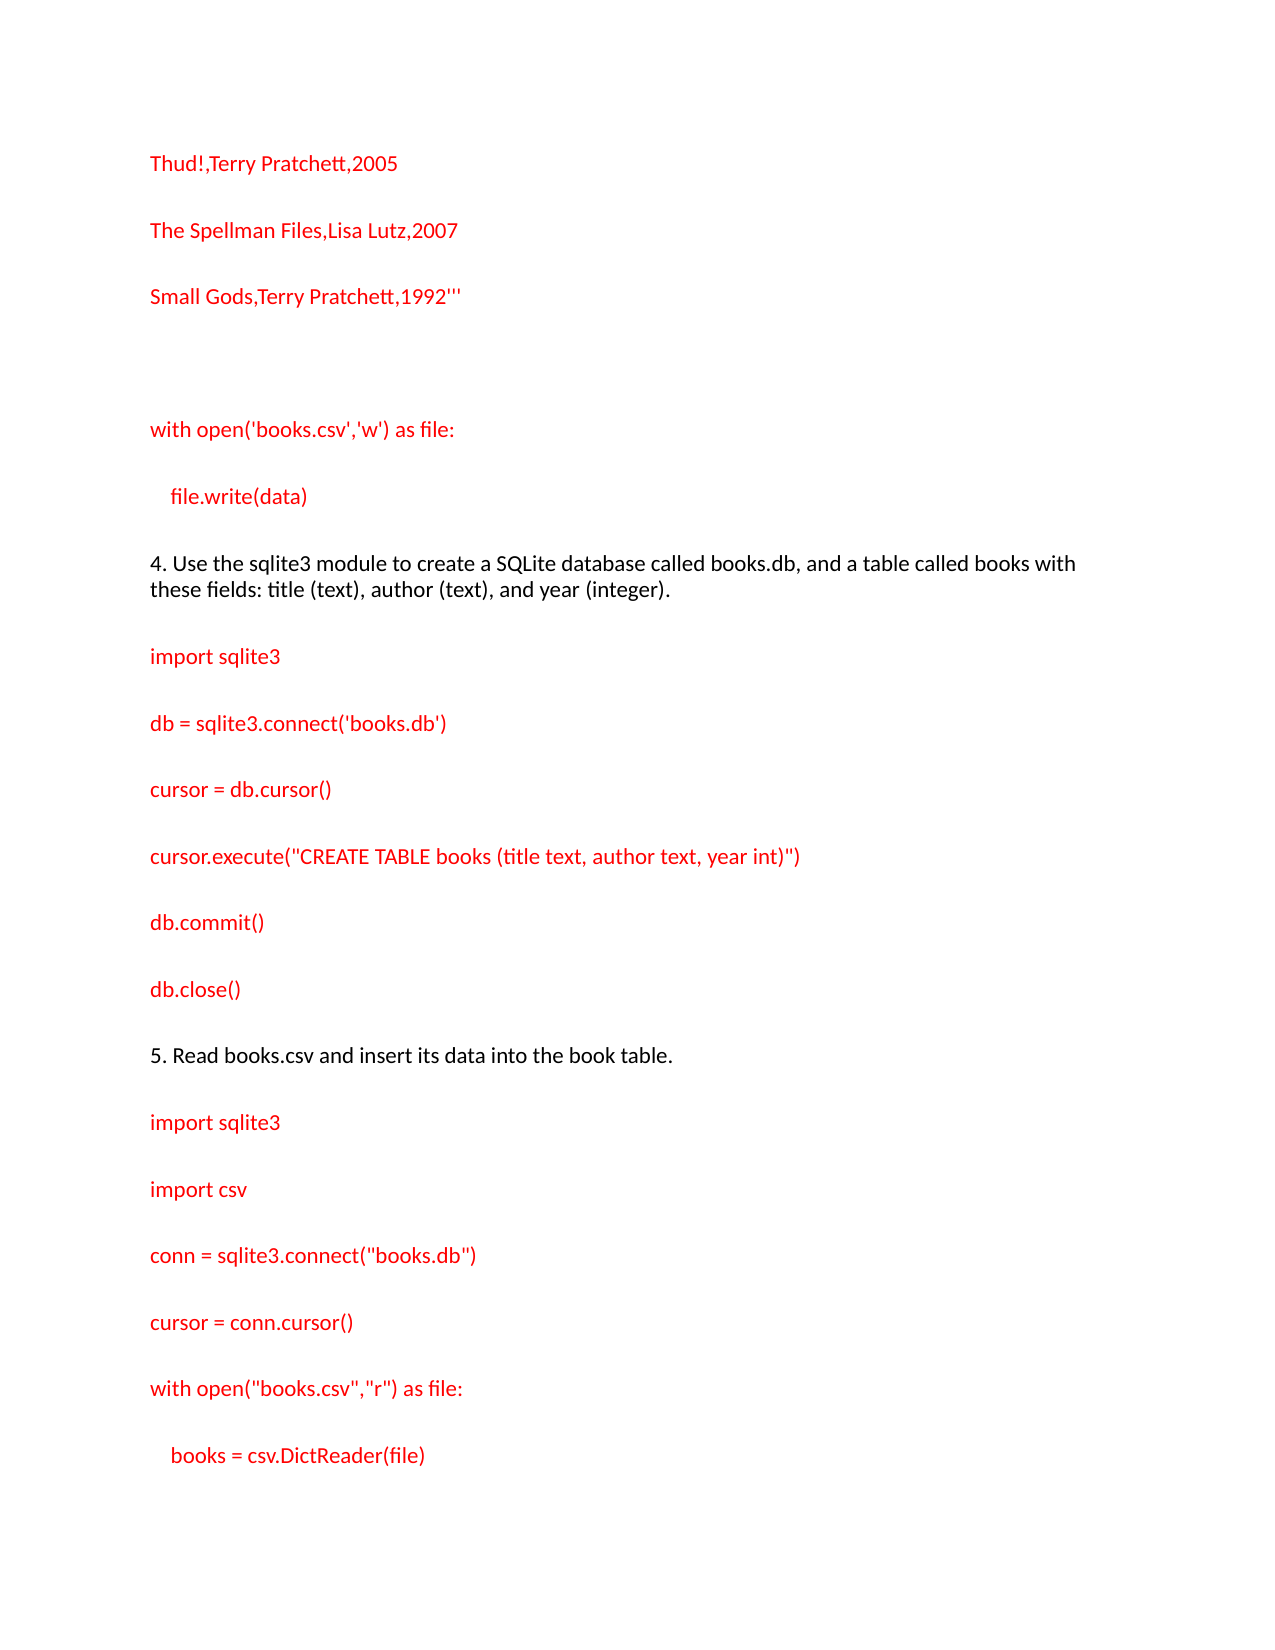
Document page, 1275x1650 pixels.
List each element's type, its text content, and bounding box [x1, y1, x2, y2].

text cursor.execute("CREATE TABLE books (title text, author text, year int)") [150, 843, 1125, 869]
text with open("books.csv","r") as file: [150, 1375, 1125, 1402]
text db = sqlite3.connect('books.db') [150, 709, 1125, 736]
text db.close() [150, 976, 1125, 1003]
text conn = sqlite3.connect("books.db") [150, 1242, 1125, 1269]
text file.write(data) [150, 483, 1125, 510]
text The Spellman Files,Lisa Lutz,2007 [150, 217, 1125, 243]
text import csv [150, 1175, 1125, 1202]
text books = csv.DictReader(file) [150, 1442, 1125, 1469]
text with open('books.csv','w') as file: [150, 416, 1125, 443]
text import sqlite3 [150, 1109, 1125, 1136]
text import sqlite3 [150, 643, 1125, 670]
text cursor = conn.cursor() [150, 1308, 1125, 1336]
text 5. Read books.csv and insert its data into the book table. [150, 1042, 1125, 1069]
text Thud!,Terry Pratchett,2005 [150, 150, 1125, 177]
text cursor = db.cursor() [150, 776, 1125, 803]
text 4. Use the sqlite3 module to create a SQLite database called books.db, and a table called books with these fields: title (text), author (text), and year (integer). [150, 549, 1125, 603]
text Small Gods,Terry Pratchett,1992''' [150, 283, 1125, 310]
text db.commit() [150, 909, 1125, 936]
